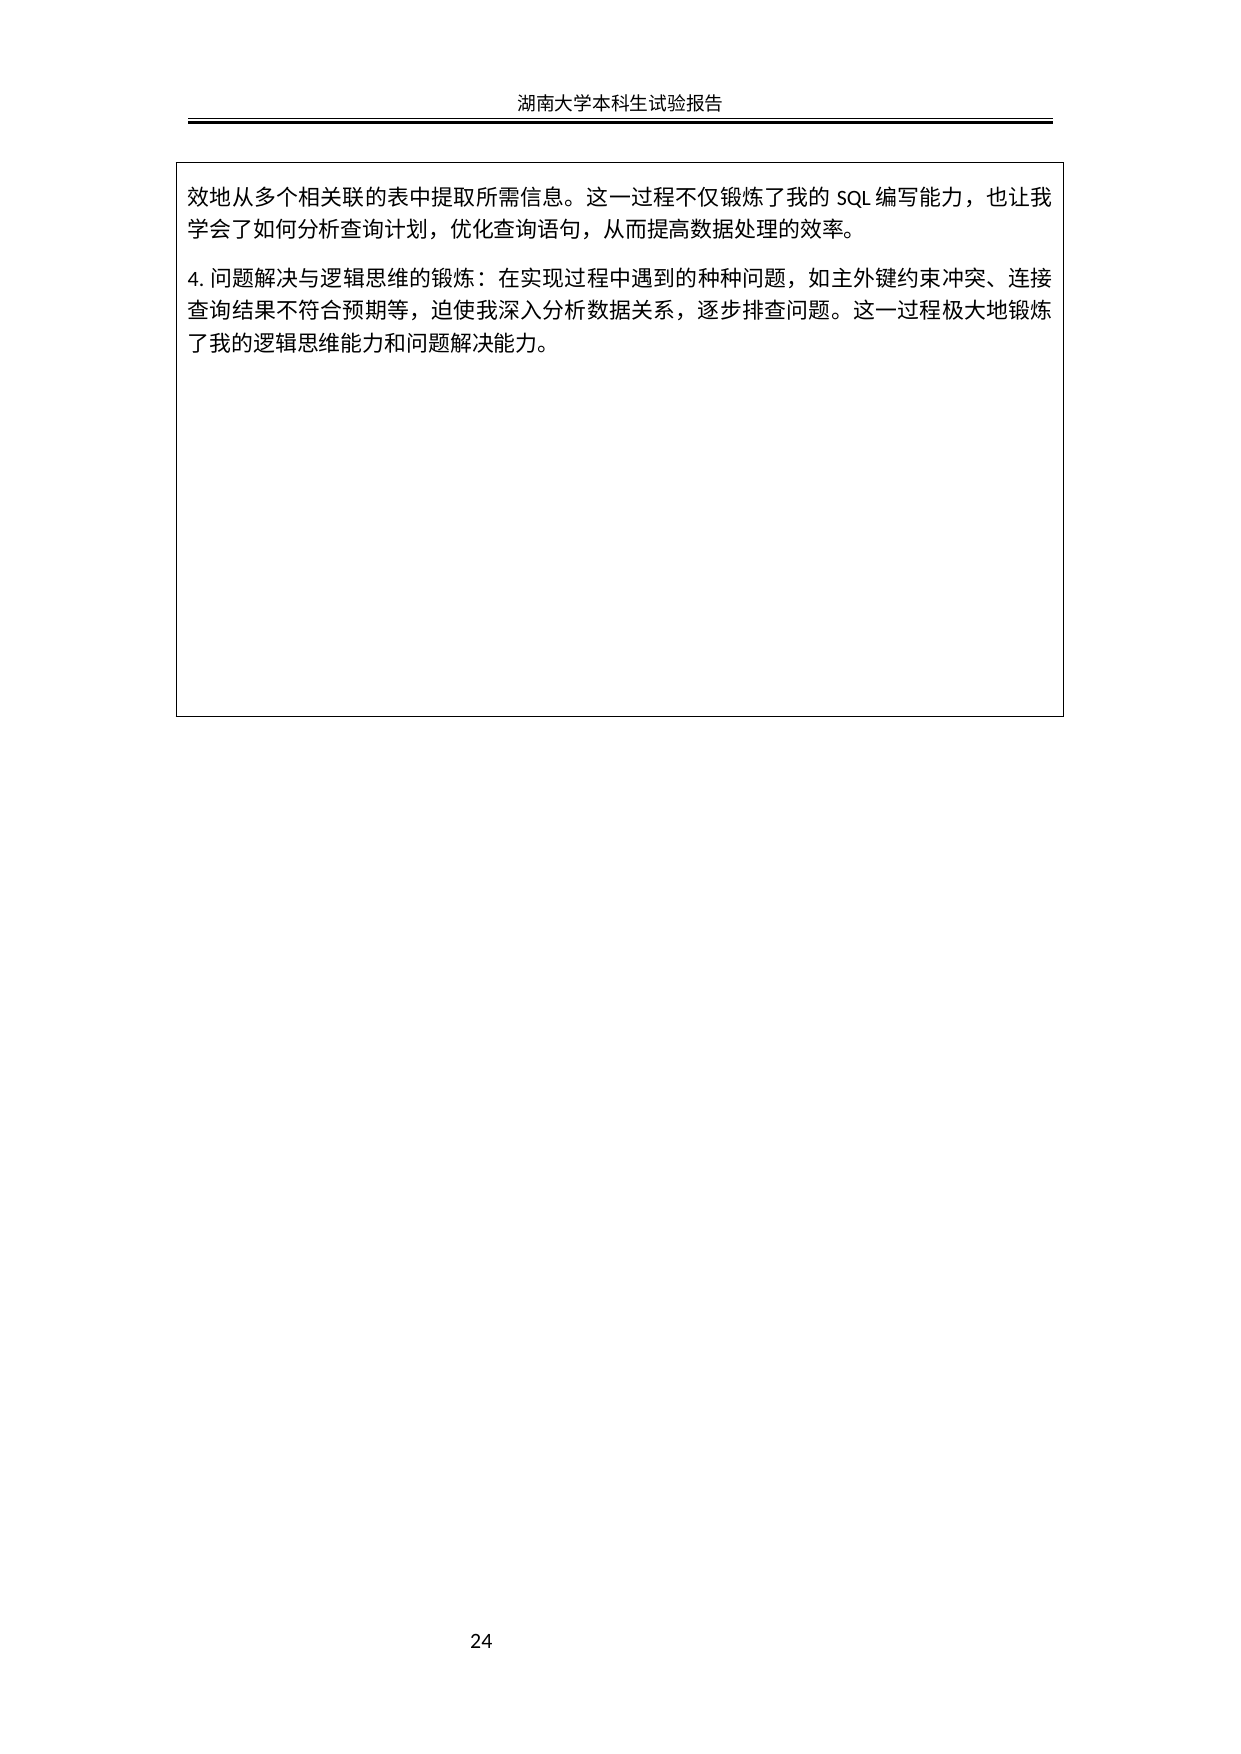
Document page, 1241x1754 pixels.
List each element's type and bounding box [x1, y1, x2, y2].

table_cell [177, 163, 1063, 716]
